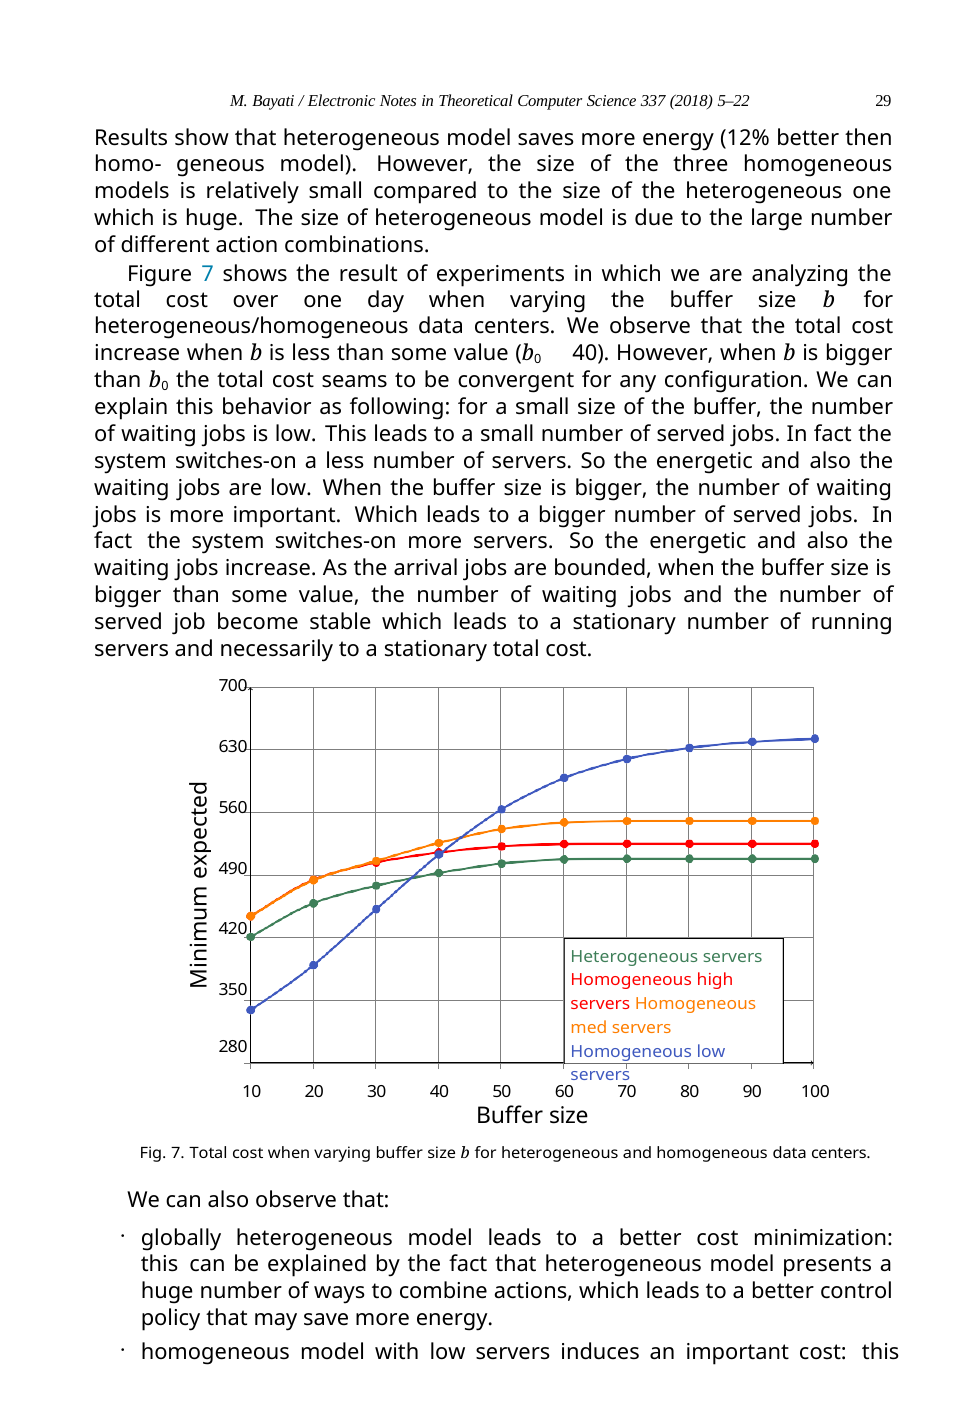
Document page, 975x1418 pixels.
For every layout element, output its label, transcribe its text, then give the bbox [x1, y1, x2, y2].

text 420 [218, 917, 248, 939]
text 630 [218, 735, 910, 757]
picture [246, 879, 819, 1064]
text Heterogeneous servers Homogeneous high servers Homogeneous med servers Homogeneous low servers [570, 944, 770, 1086]
picture [246, 818, 819, 856]
text We can also observe that: [127, 1184, 910, 1214]
text Figure 7 shows the result of experiments in which we are analyzing the total cost over one day when varying the buffer size b for heterogeneous/homogeneous data centers. We observe that the total cost increase when b is less than some value (b0 40). However, when b is bigger than b0 the total cost seams to be convergent for any configuration. We can explain this behavior as following: for a small size of the buffer, the number of waiting jobs is low. This leads to a small number of served jobs. In fact the system switches-on a less number of servers. So the energetic and also the waiting jobs are low. When the buffer size is bigger, the number of waiting jobs is more important. Which leads to a bigger number of served jobs. In fact the system switches-on more servers. So the energetic and also the waiting jobs increase. As the arrival jobs are bounded, when the buffer size is bigger than some value, the number of waiting jobs and the number of served job become stable which leads to a stationary number of running servers and necessarily to a stationary total cost. [94, 260, 893, 663]
text Fig. 7. Total cost when varying buffer size b for heterogeneous and homogeneous data centers. [139, 1142, 910, 1163]
text 350 [218, 978, 248, 1000]
list globally heterogeneous model leads to a better cost minimization: this can be explained by the fact that heterogeneous model presents a huge number of ways to combine actions, which leads to a better control policy that may save more energy. [120, 1224, 893, 1331]
text 490 [218, 856, 910, 879]
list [120, 1338, 899, 1365]
text 700 [218, 674, 910, 697]
text 10 20 30 40 50 60 70 80 90 100 [242, 1087, 910, 1101]
text Results show that heterogeneous model saves more energy (12% better then homo- geneous model). However, the size of the three homogeneous models is relatively small compared to the size of the heterogeneous one which is huge. The size of heterogeneous model is due to the large number of different action combinations. [94, 124, 893, 258]
text 280 [218, 1038, 248, 1056]
text 560 [218, 796, 910, 818]
picture [246, 757, 819, 796]
subtitle Buffer size [154, 1101, 910, 1129]
